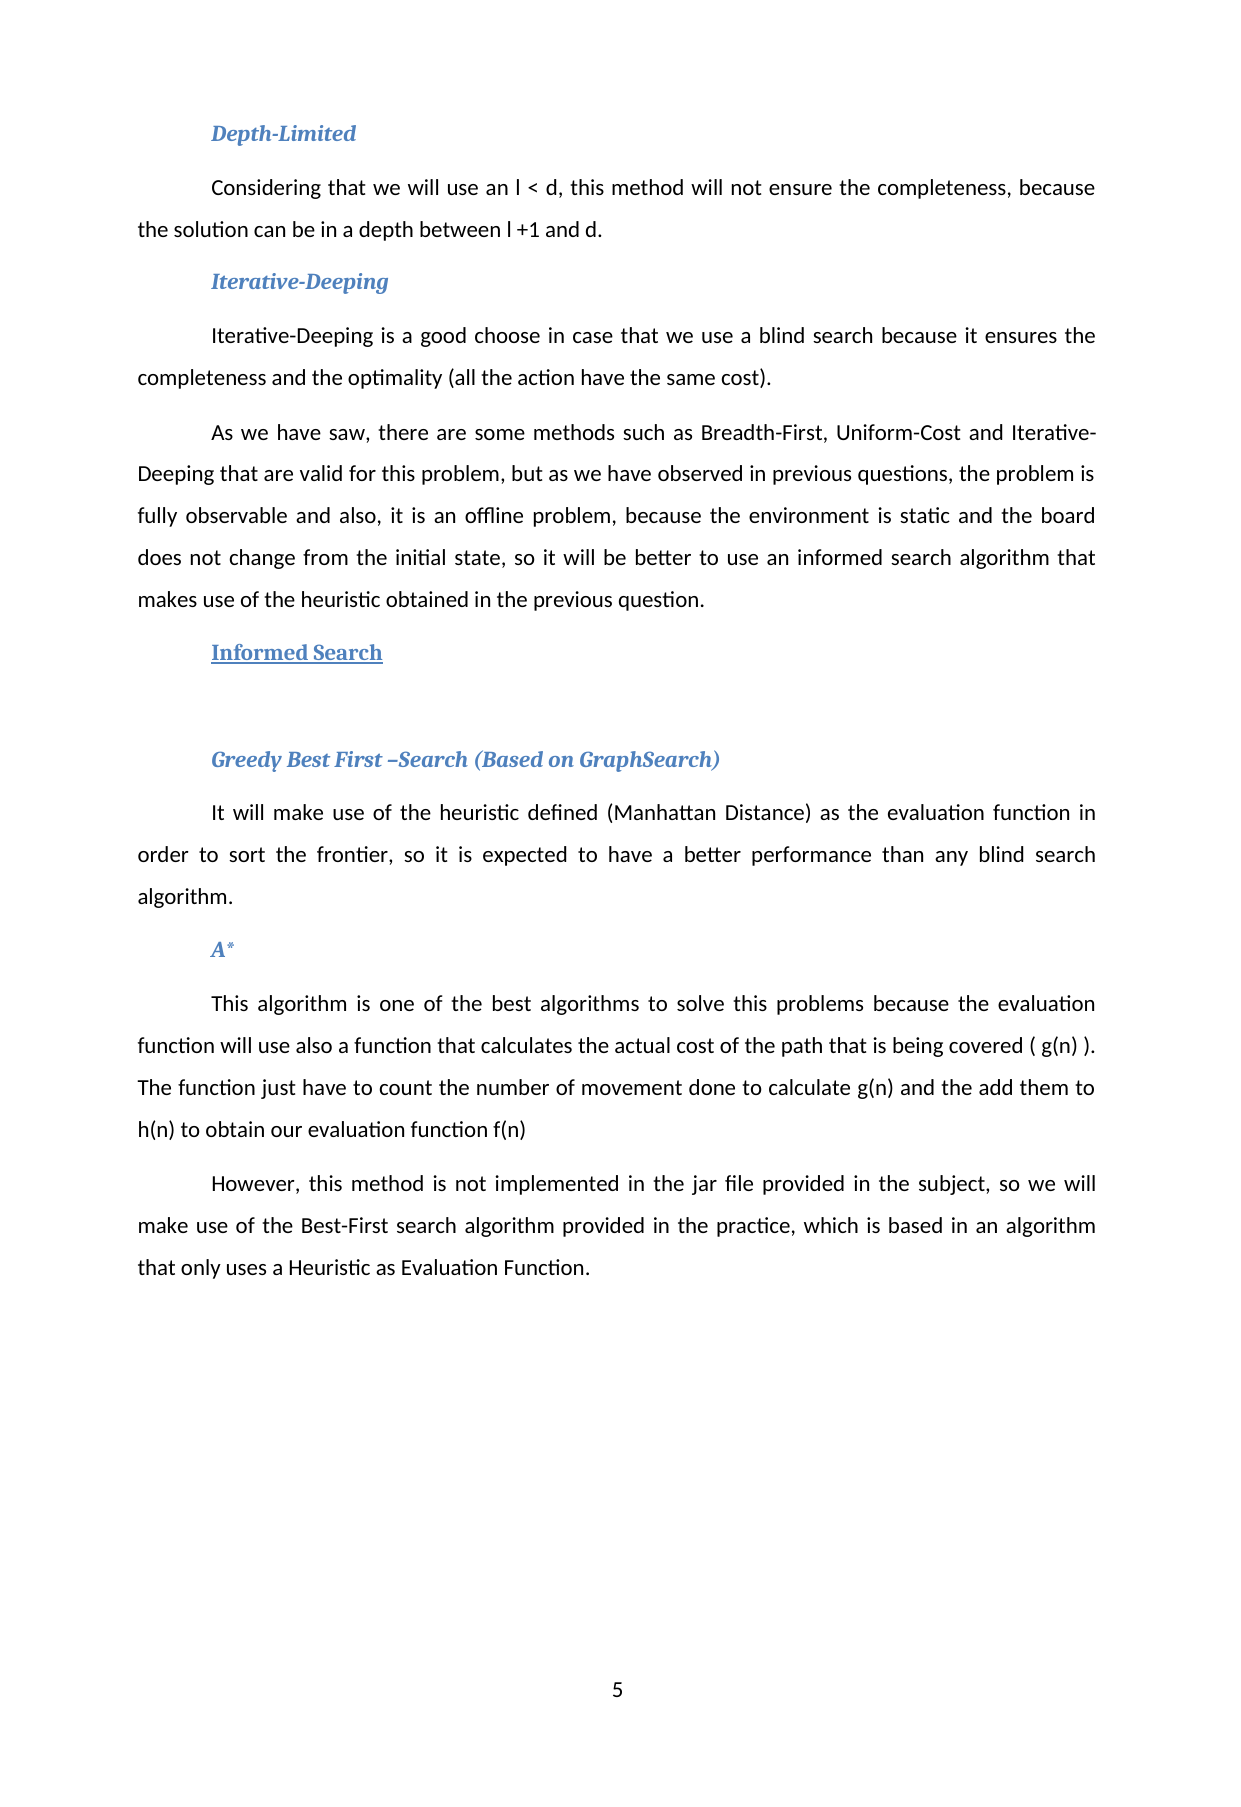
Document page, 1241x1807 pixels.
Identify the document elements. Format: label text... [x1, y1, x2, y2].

subtitle A* [137, 937, 1098, 963]
text As we have saw, there are some methods such as Breadth-First, Uniform-Cost and Iterative-Deeping that are valid for this problem, but as we have observed in previous questions, the problem is fully observable and also, it is an offline problem, because the environment is static and the board does not change from the initial state, so it will be better to use an informed search algorithm that makes use of the heuristic obtained in the previous question. [137, 418, 1098, 613]
text Iterative-Deeping is a good choose in case that we use a blind search because it ensures the completeness and the optimality (all the action have the same cost). [137, 321, 1098, 391]
subtitle Depth-Limited [137, 121, 1098, 147]
subtitle Iterative-Deeping [137, 269, 1098, 296]
subtitle Greedy Best First –Search (Based on GraphSearch) [137, 746, 1098, 773]
subtitle Informed Search [137, 640, 1098, 666]
text Considering that we will use an l < d, this method will not ensure the completeness, because the solution can be in a depth between l +1 and d. [137, 173, 1098, 243]
text However, this method is not implemented in the jar file provided in the subject, so we will make use of the Best-First search algorithm provided in the practice, which is based in an algorithm that only uses a Heuristic as Evaluation Function. [137, 1169, 1098, 1281]
text It will make use of the heuristic defined (Manhattan Distance) as the evaluation function in order to sort the frontier, so it is expected to have a better performance than any blind search algorithm. [137, 798, 1098, 910]
text This algorithm is one of the best algorithms to solve this problems because the evaluation function will use also a function that calculates the actual cost of the path that is being covered ( g(n) ). The function just have to count the number of movement done to calculate g(n) and the add them to h(n) to obtain our evaluation function f(n) [137, 989, 1098, 1143]
